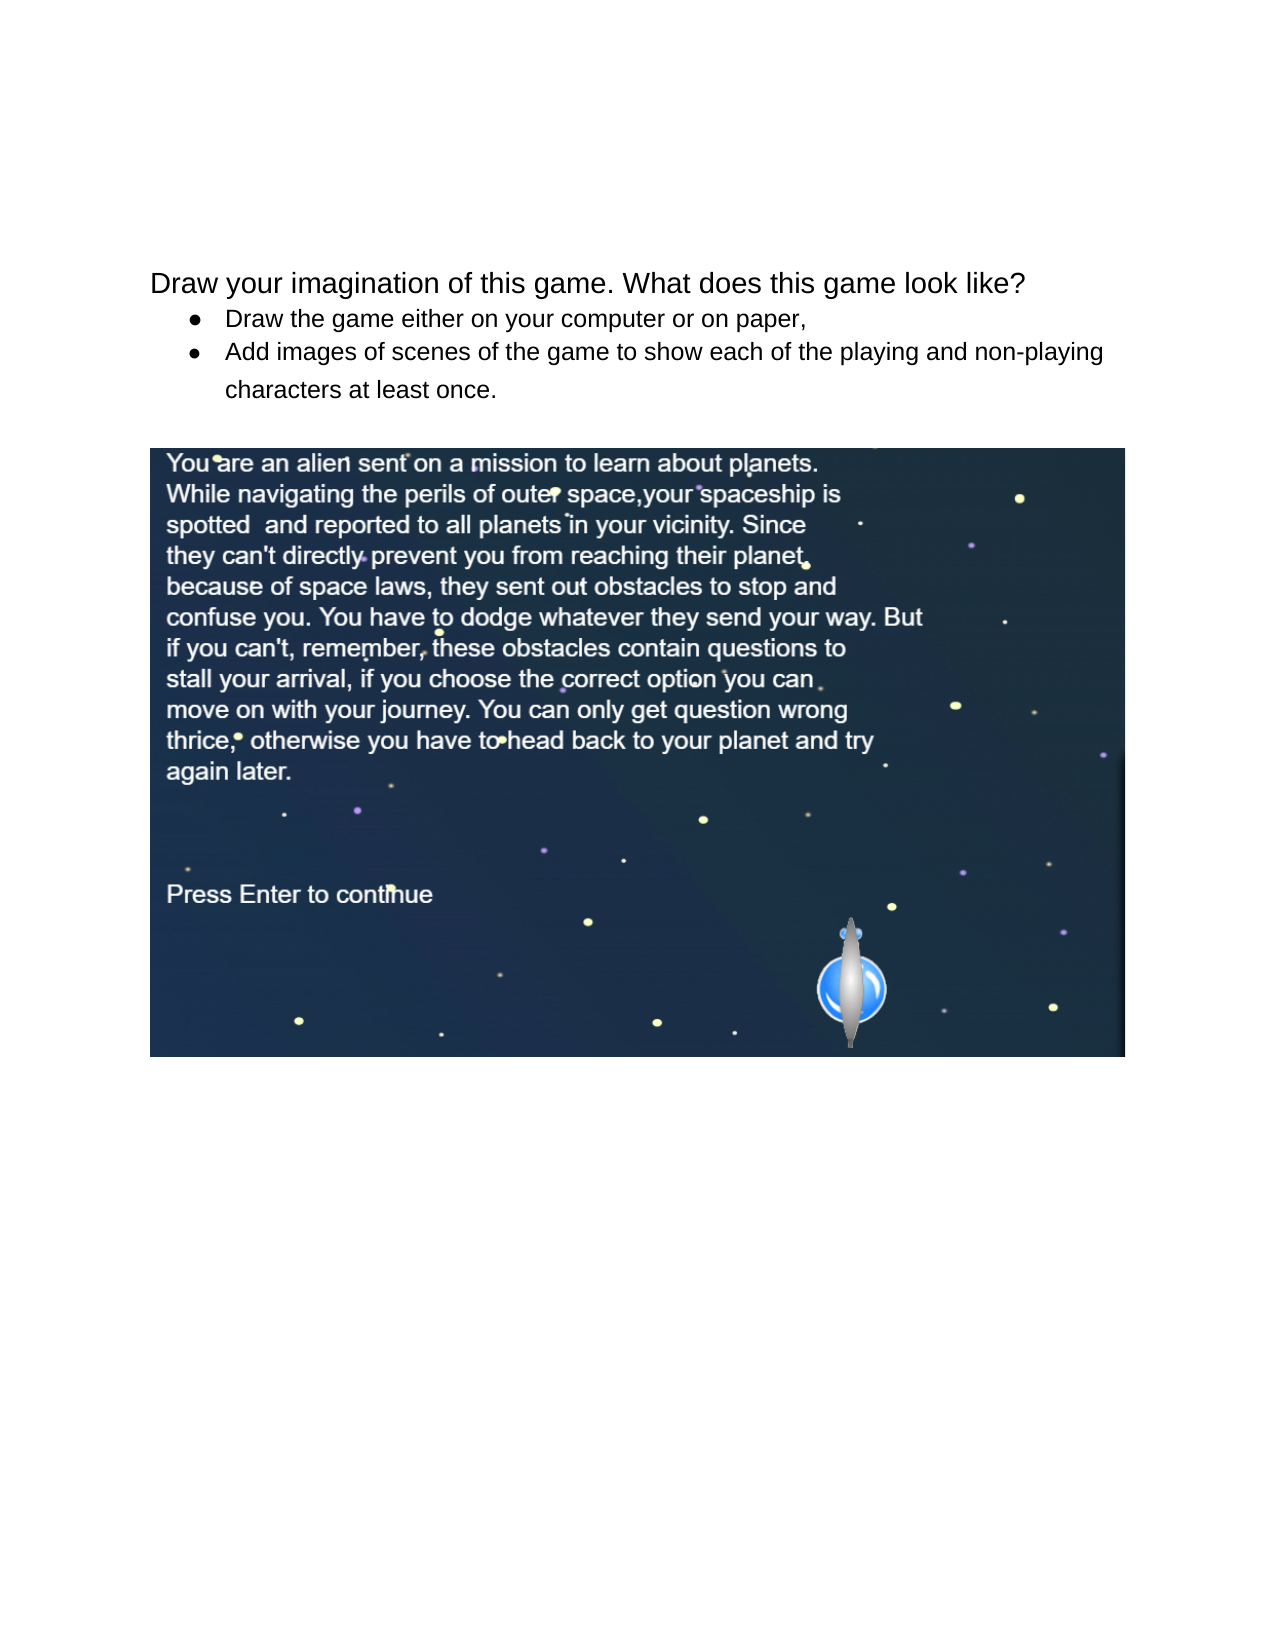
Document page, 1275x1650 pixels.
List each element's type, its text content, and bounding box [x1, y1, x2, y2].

list Add images of scenes of the game to show each of the playing and non-playing characters at least once. [187, 337, 1125, 404]
list Draw the game either on your computer or on paper, [187, 304, 1125, 333]
text Draw your imagination of this game. What does this game look like? [150, 266, 1125, 299]
picture [150, 448, 1125, 1057]
